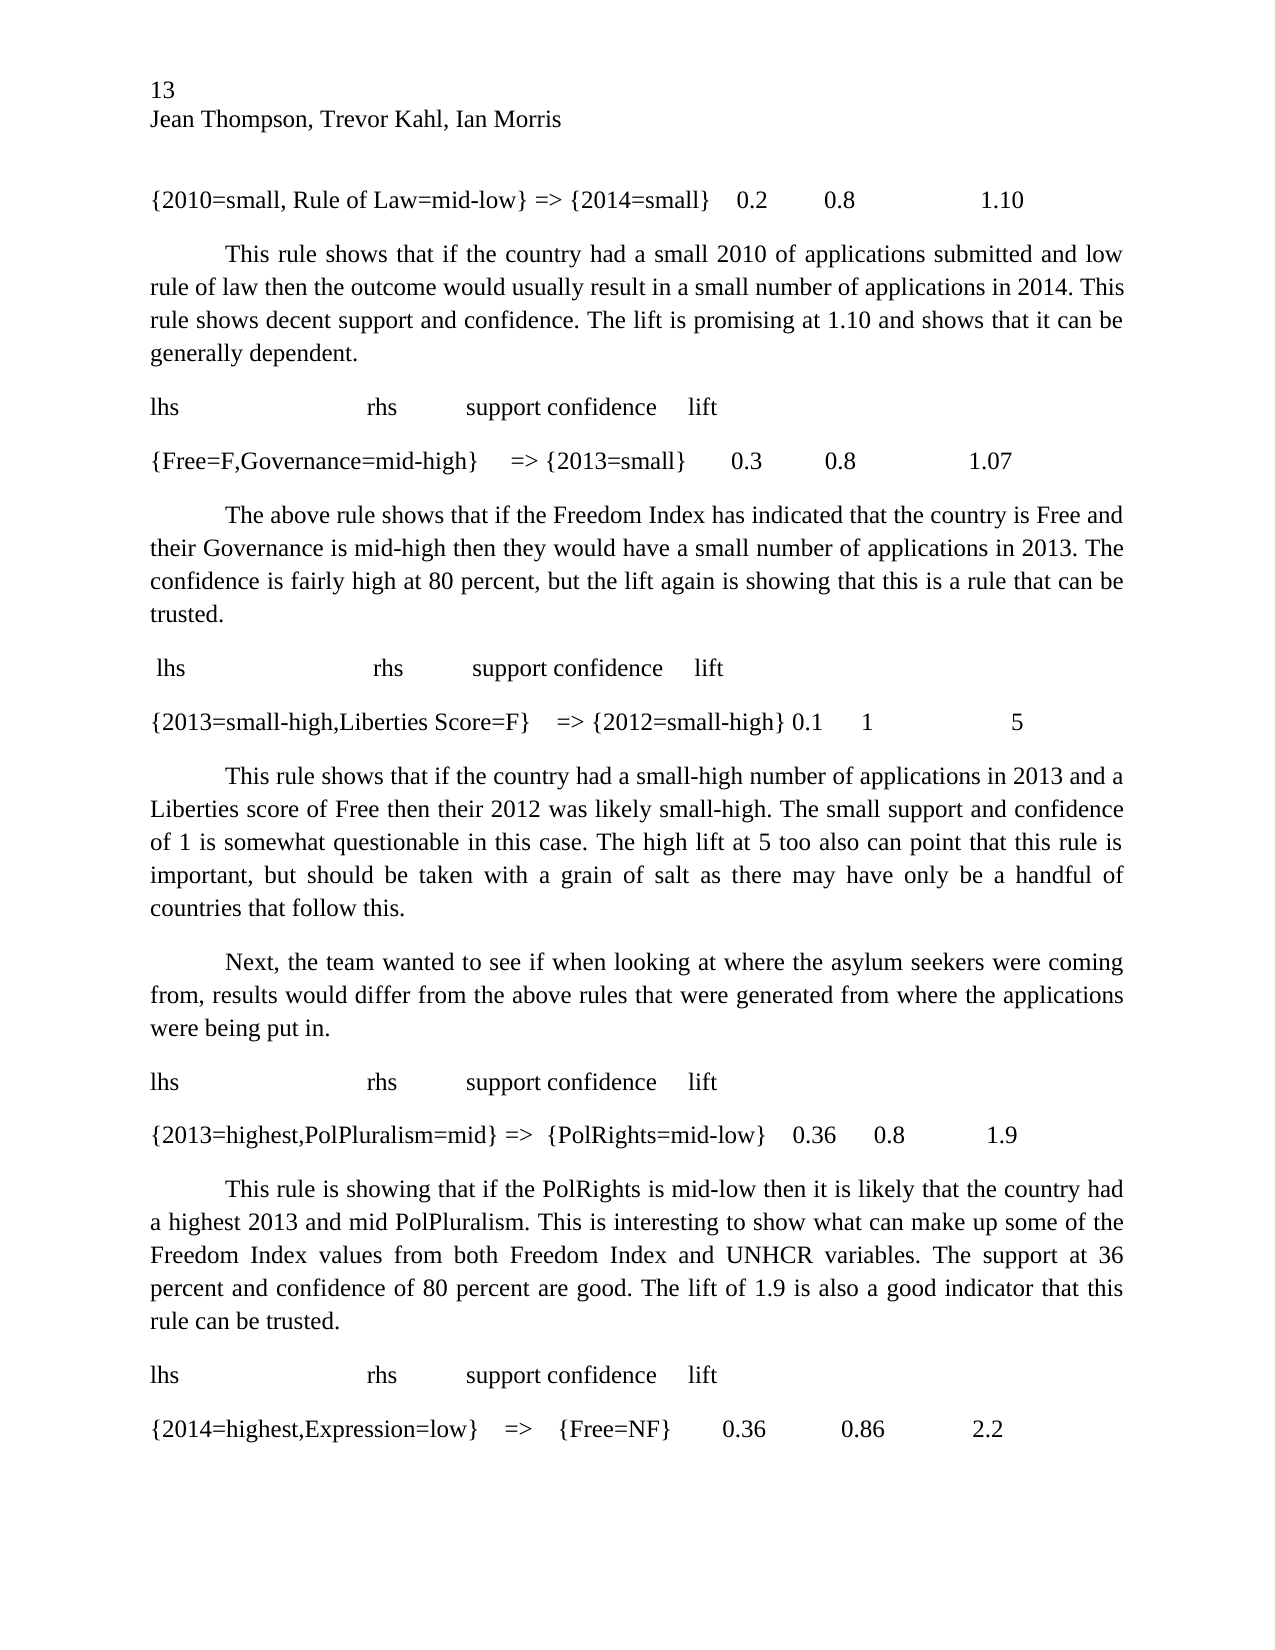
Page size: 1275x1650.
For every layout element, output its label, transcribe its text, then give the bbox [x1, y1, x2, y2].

text This rule shows that if the country had a small 2010 of applications submitted and low rule of law then the outcome would usually result in a small number of applications in 2014. This rule shows decent support and confidence. The lift is promising at 1.10 and shows that it can be generally dependent. [150, 239, 1125, 367]
text lhs rhs support confidence lift [150, 1360, 1125, 1389]
text {2014=highest,Expression=low} => {Free=NF} 0.36 0.86 2.2 [150, 1414, 1125, 1443]
text {Free=F,Governance=mid-high} => {2013=small} 0.3 0.8 1.07 [150, 446, 1125, 475]
text lhs rhs support confidence lift [150, 653, 1125, 682]
text {2010=small, Rule of Law=mid-low} => {2014=small} 0.2 0.8 1.10 [150, 186, 1125, 214]
text This rule is showing that if the PolRights is mid-low then it is likely that the country had a highest 2013 and mid PolPluralism. This is interesting to show what can make up some of the Freedom Index values from both Freedom Index and UNHCR variables. The support at 36 percent and confidence of 80 percent are good. The lift of 1.9 is also a good indicator that this rule can be trusted. [150, 1174, 1125, 1335]
text {2013=highest,PolPluralism=mid} => {PolRights=mid-low} 0.36 0.8 1.9 [150, 1120, 1125, 1149]
text The above rule shows that if the Freedom Index has indicated that the country is Free and their Governance is mid-high then they would have a small number of applications in 2013. The confidence is fairly high at 80 percent, but the lift again is showing that this is a rule that can be trusted. [150, 500, 1125, 628]
text This rule shows that if the country had a small-high number of applications in 2013 and a Liberties score of Free then their 2012 was likely small-high. The small support and confidence of 1 is somewhat questionable in this case. The high lift at 5 too also can point that this rule is important, but should be taken with a grain of salt as there may have only be a handful of countries that follow this. [150, 761, 1125, 922]
text lhs rhs support confidence lift [150, 392, 1125, 421]
text lhs rhs support confidence lift [150, 1067, 1125, 1095]
text Next, the team wanted to see if when looking at where the asylum seekers were coming from, results would differ from the above rules that were generated from where the applications were being put in. [150, 947, 1125, 1041]
text {2013=small-high,Liberties Score=F} => {2012=small-high} 0.1 1 5 [150, 707, 1125, 736]
